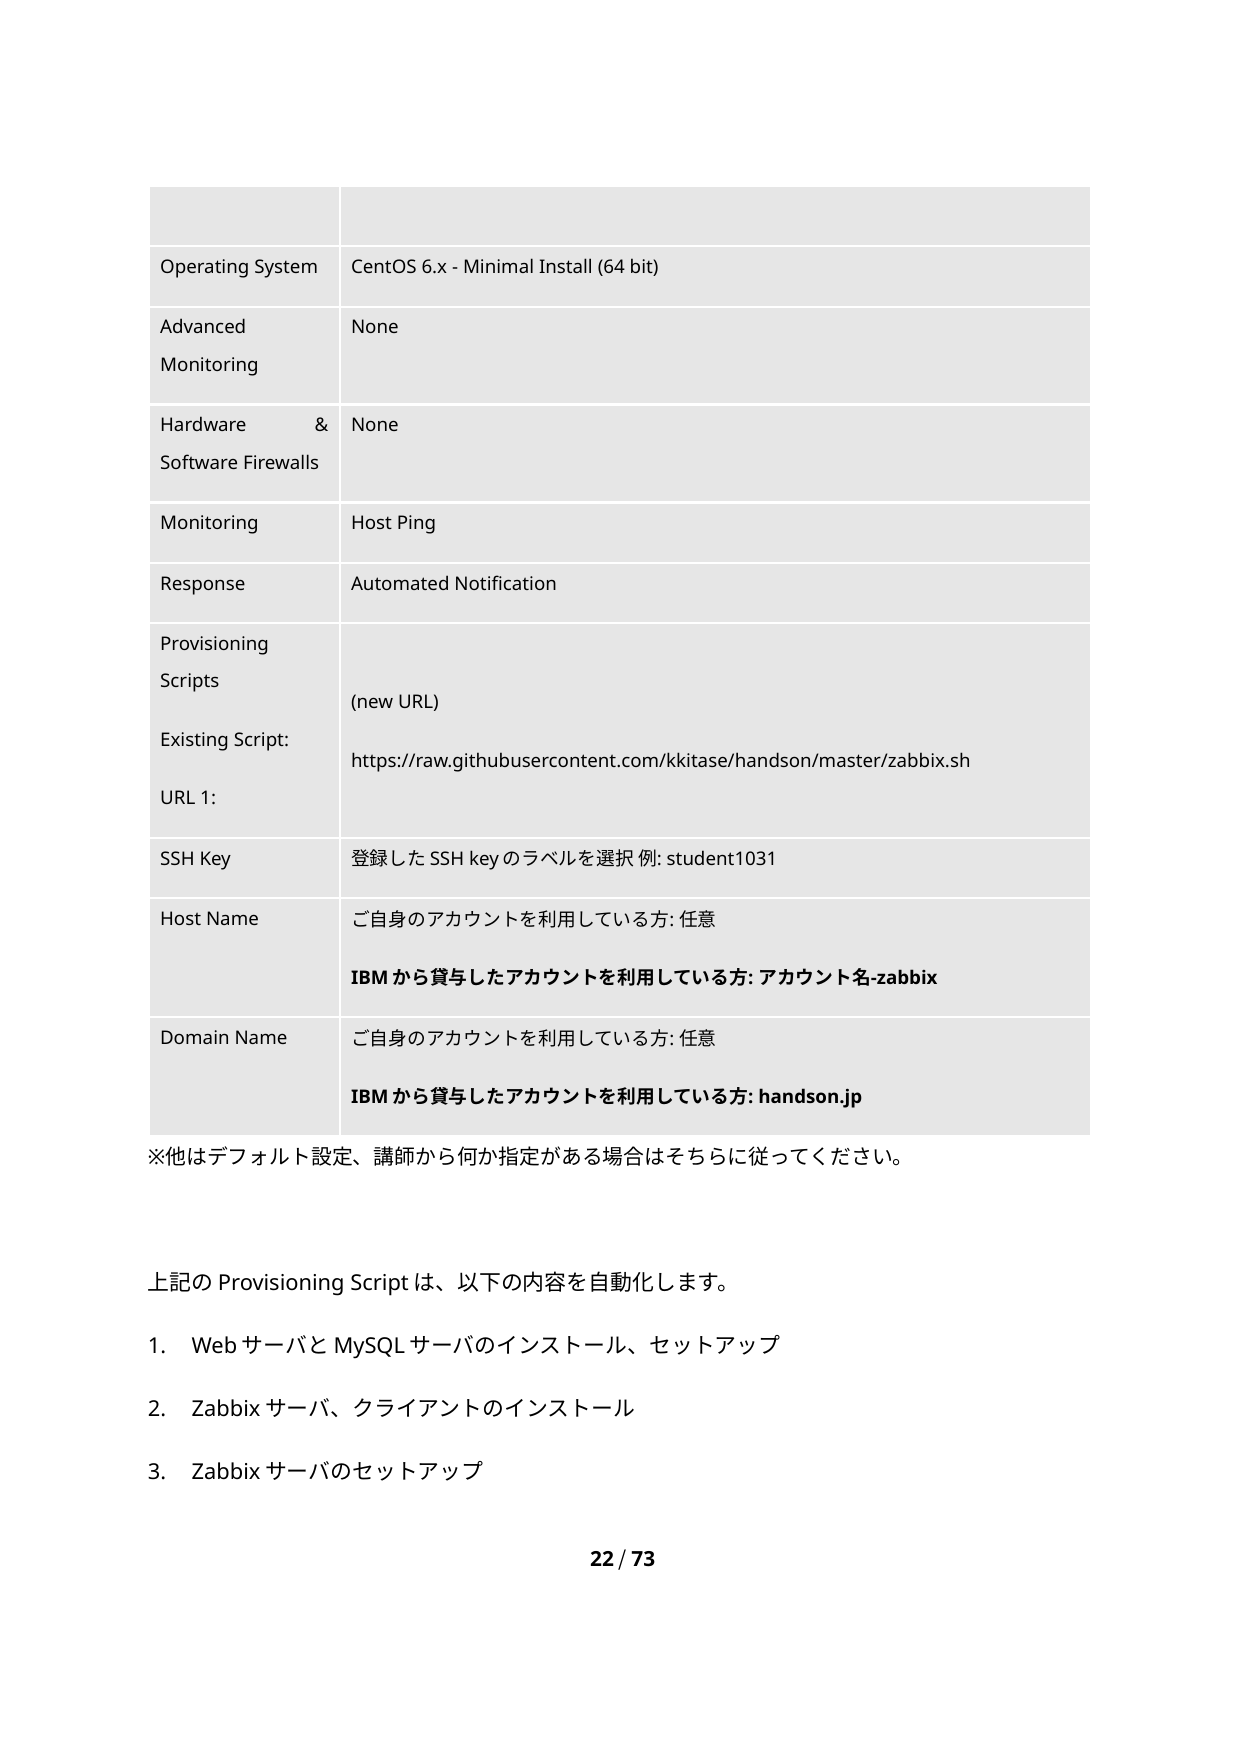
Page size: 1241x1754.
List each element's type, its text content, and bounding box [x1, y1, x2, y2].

table_cell [341, 564, 1090, 622]
list WebサーバとMySQLサーバのインストール、セットアップ [148, 1325, 1092, 1363]
table_cell [150, 308, 339, 403]
table_cell [150, 247, 339, 306]
table_cell [150, 504, 339, 562]
table_cell [341, 1018, 1090, 1135]
table_cell [150, 839, 339, 897]
table_cell [150, 1018, 339, 1135]
table_cell [341, 624, 1090, 837]
table_cell [341, 308, 1090, 403]
list Zabbixサーバのセットアップ [148, 1451, 1092, 1489]
table_cell [341, 839, 1090, 897]
table_header [341, 187, 1090, 245]
table_header [150, 187, 339, 245]
table_cell [150, 624, 339, 837]
table_cell [341, 504, 1090, 562]
table_cell [341, 406, 1090, 501]
table_cell [150, 564, 339, 622]
table_cell [341, 899, 1090, 1016]
table_cell [150, 406, 339, 501]
text 上記のProvisioning Scriptは、以下の内容を自動化します。 [148, 1262, 1092, 1300]
table_cell [150, 899, 339, 1016]
table_cell [341, 247, 1090, 306]
list Zabbixサーバ、クライアントのインストール [148, 1388, 1092, 1426]
